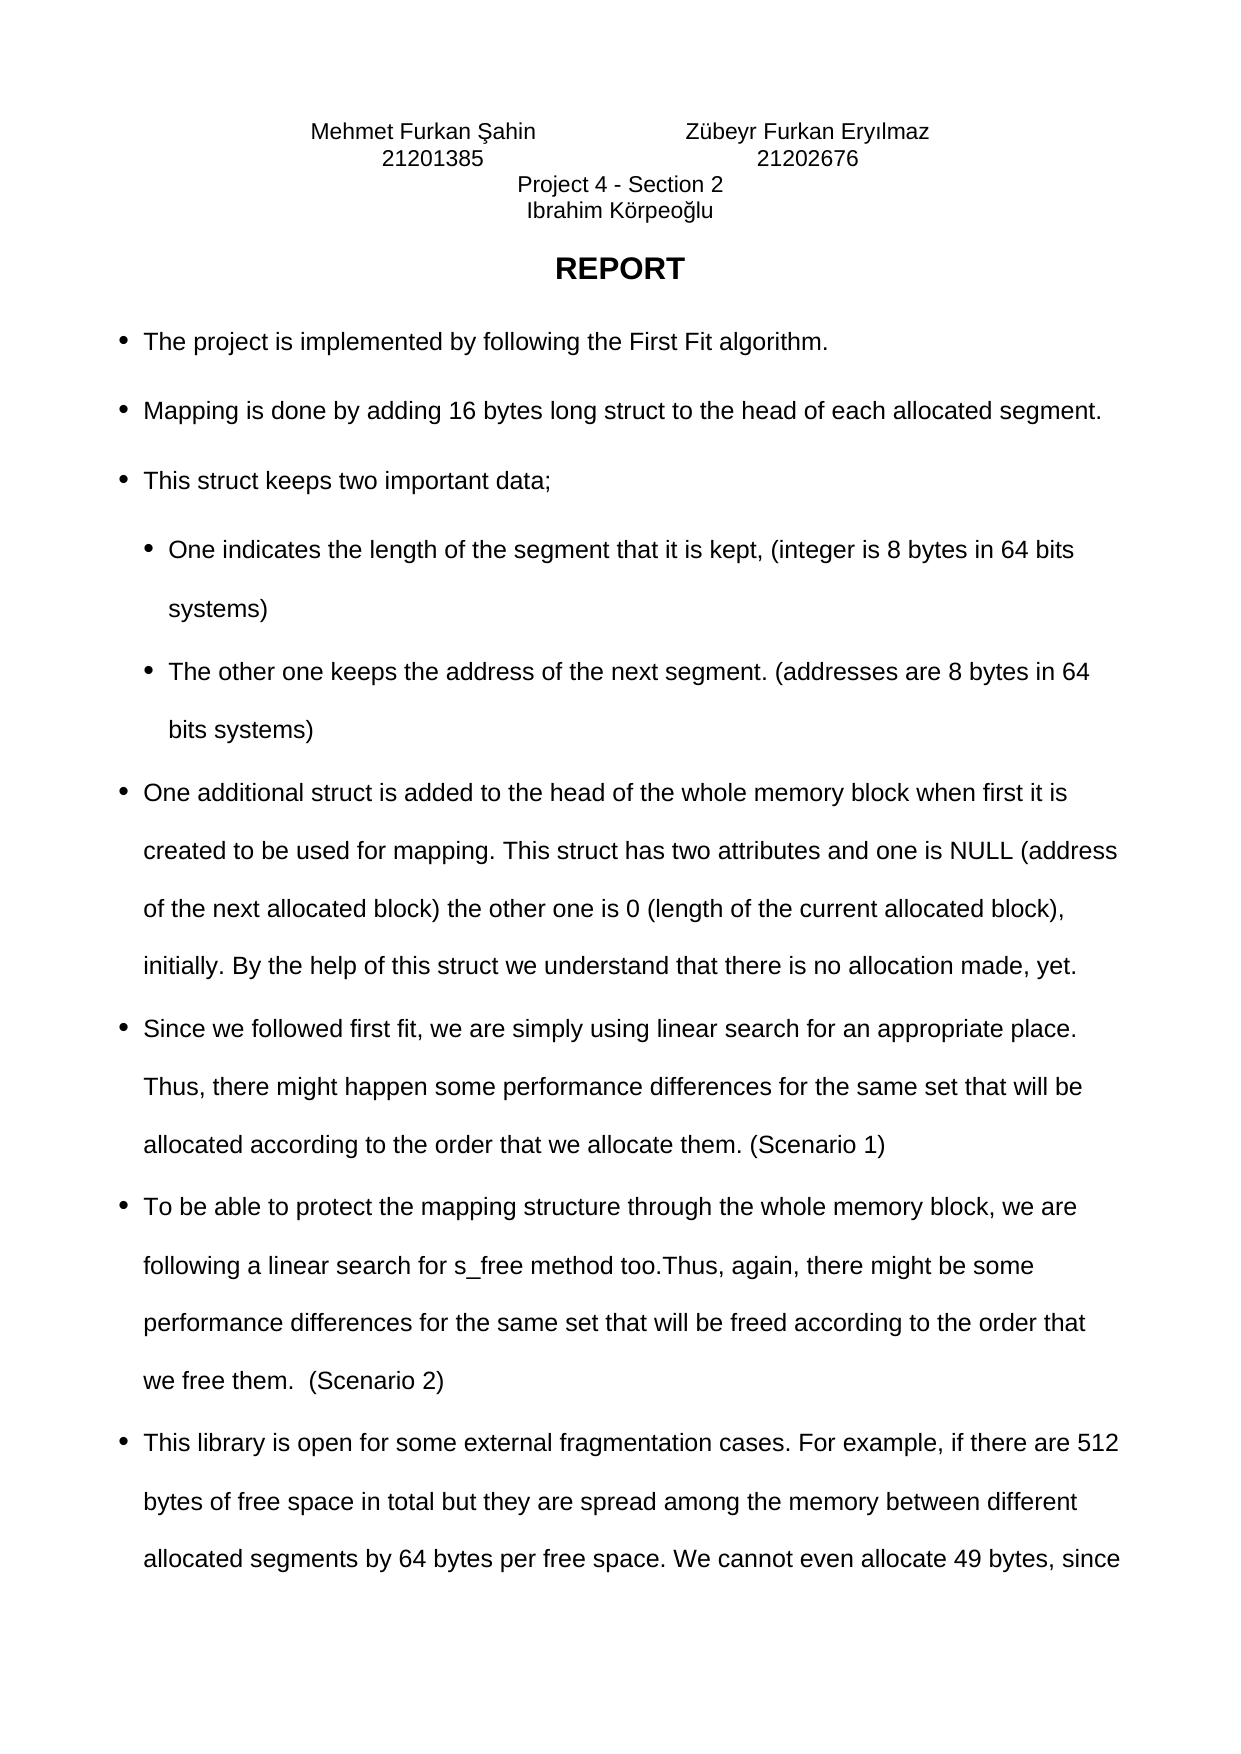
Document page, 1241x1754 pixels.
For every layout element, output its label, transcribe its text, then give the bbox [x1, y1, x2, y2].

text REPORT [118, 250, 1122, 286]
list This struct keeps two important data; [118, 461, 1122, 496]
text 21201385 21202676 [118, 144, 1122, 171]
list One indicates the length of the segment that it is kept, (integer is 8 bytes in 64 bits systems) [143, 531, 1122, 623]
list One additional struct is added to the head of the whole memory block when first it is created to be used for mapping. This struct has two attributes and one is NULL (address of the next allocated block) the other one is 0 (length of the current allocated block), initially. By the help of this struct we understand that there is no allocation made, yet. [118, 773, 1122, 980]
list The project is implemented by following the First Fit algorithm. [118, 322, 1122, 357]
list The other one keeps the address of the next segment. (addresses are 8 bytes in 64 bits systems) [143, 652, 1122, 744]
list Mapping is done by adding 16 bytes long struct to the head of each allocated segment. [118, 391, 1122, 426]
text Ibrahim Körpeoğlu [118, 197, 1122, 223]
text Mehmet Furkan Şahin Zübeyr Furkan Eryılmaz [118, 118, 1122, 144]
list Since we followed first fit, we are simply using linear search for an appropriate place. Thus, there might happen some performance differences for the same set that will be allocated according to the order that we allocate them. (Scenario 1) [118, 1009, 1122, 1158]
list To be able to protect the mapping structure through the whole memory block, we are following a linear search for s_free method too.Thus, again, there might be some performance differences for the same set that will be freed according to the order that we free them. (Scenario 2) [118, 1187, 1122, 1394]
text Project 4 - Section 2 [118, 171, 1122, 197]
